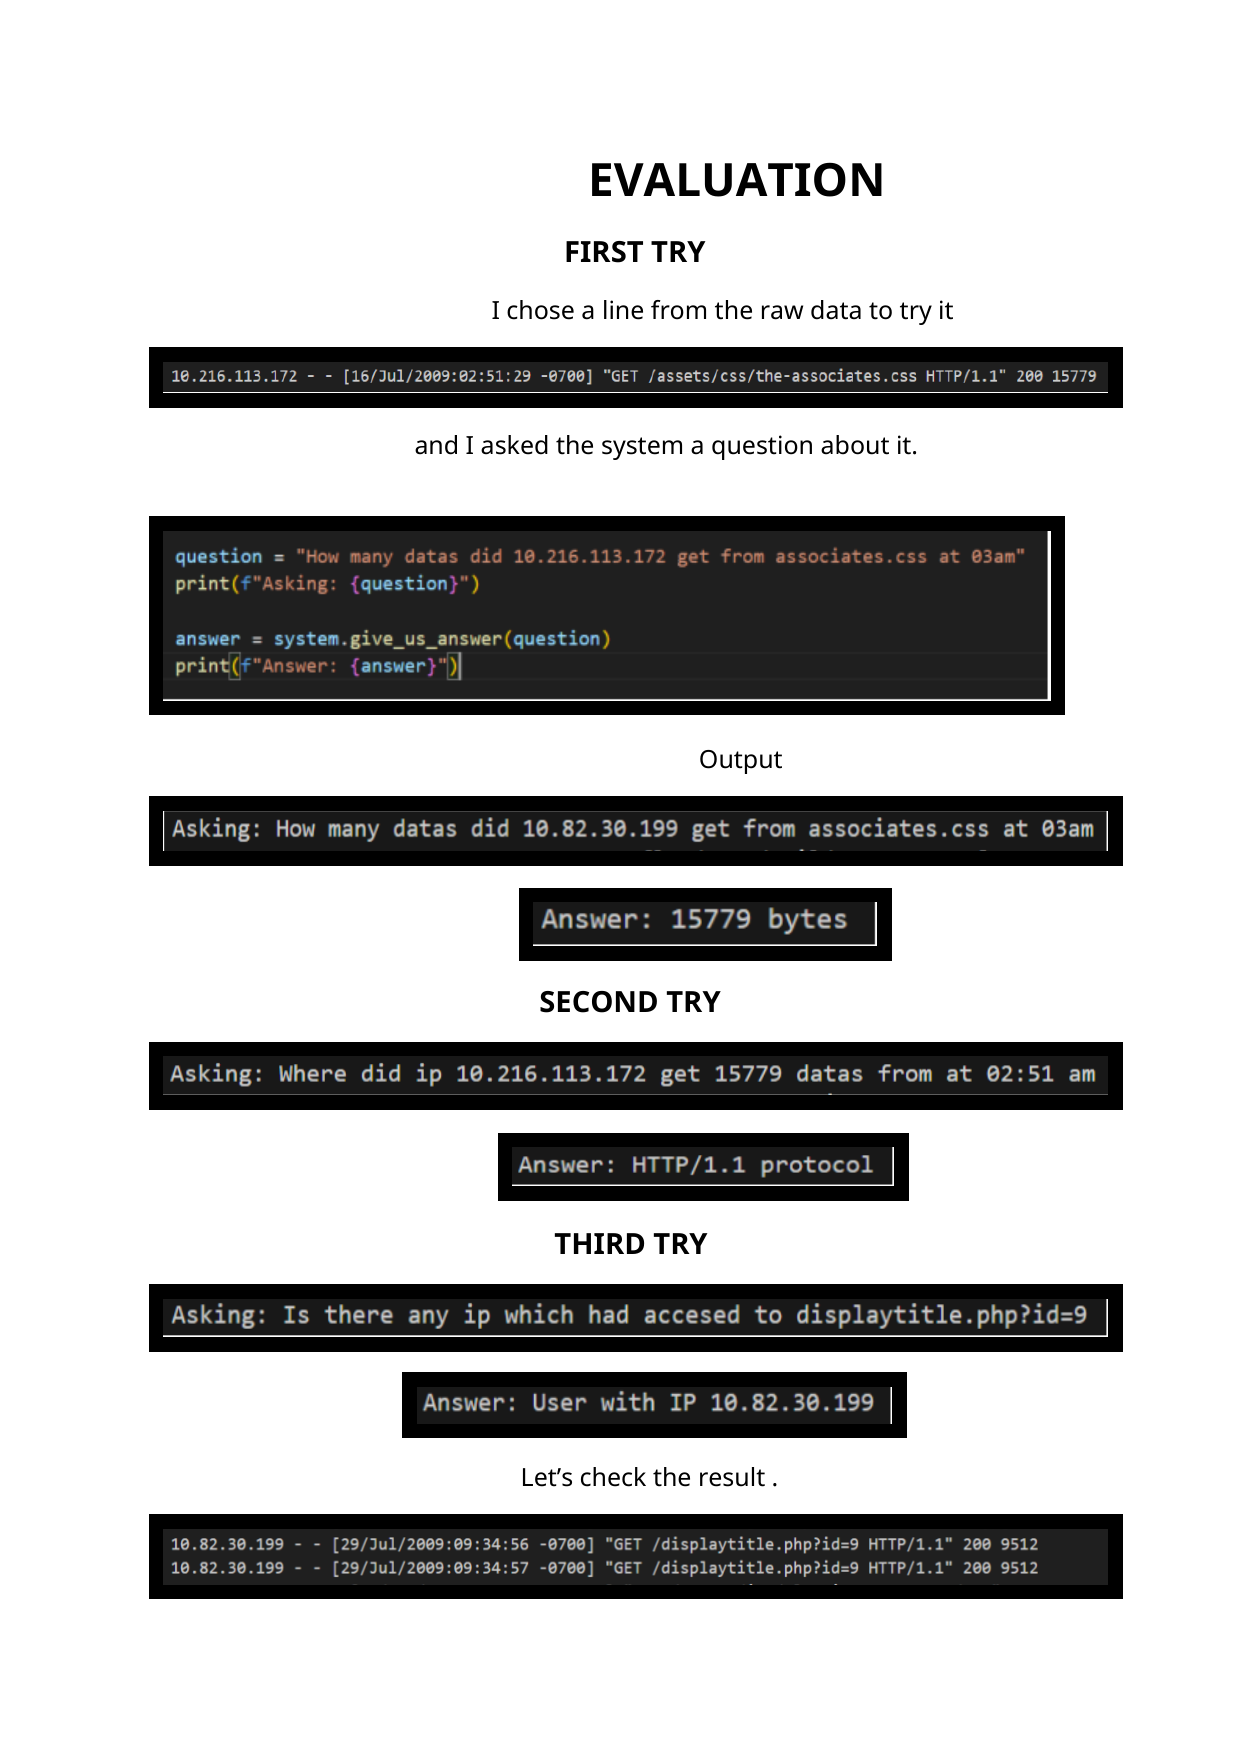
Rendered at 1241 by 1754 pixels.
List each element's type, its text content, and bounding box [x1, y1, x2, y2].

picture [163, 531, 1051, 701]
picture [417, 1387, 892, 1424]
text Let’s check the result . [443, 1460, 1093, 1494]
picture [163, 811, 1108, 851]
picture [163, 1529, 1108, 1585]
picture [163, 362, 1108, 393]
picture [163, 1299, 1108, 1337]
picture [163, 1056, 1108, 1095]
text FIRST TRY [148, 232, 1093, 271]
text EVALUATION [148, 148, 1093, 210]
text and I asked the system a question about it. [369, 428, 1093, 462]
picture [533, 902, 877, 946]
text I chose a line from the raw data to try it [148, 293, 1093, 327]
picture [512, 1147, 894, 1186]
text Output [148, 742, 1093, 776]
text THIRD TRY [148, 1223, 1093, 1263]
text SECOND TRY [443, 981, 1093, 1021]
